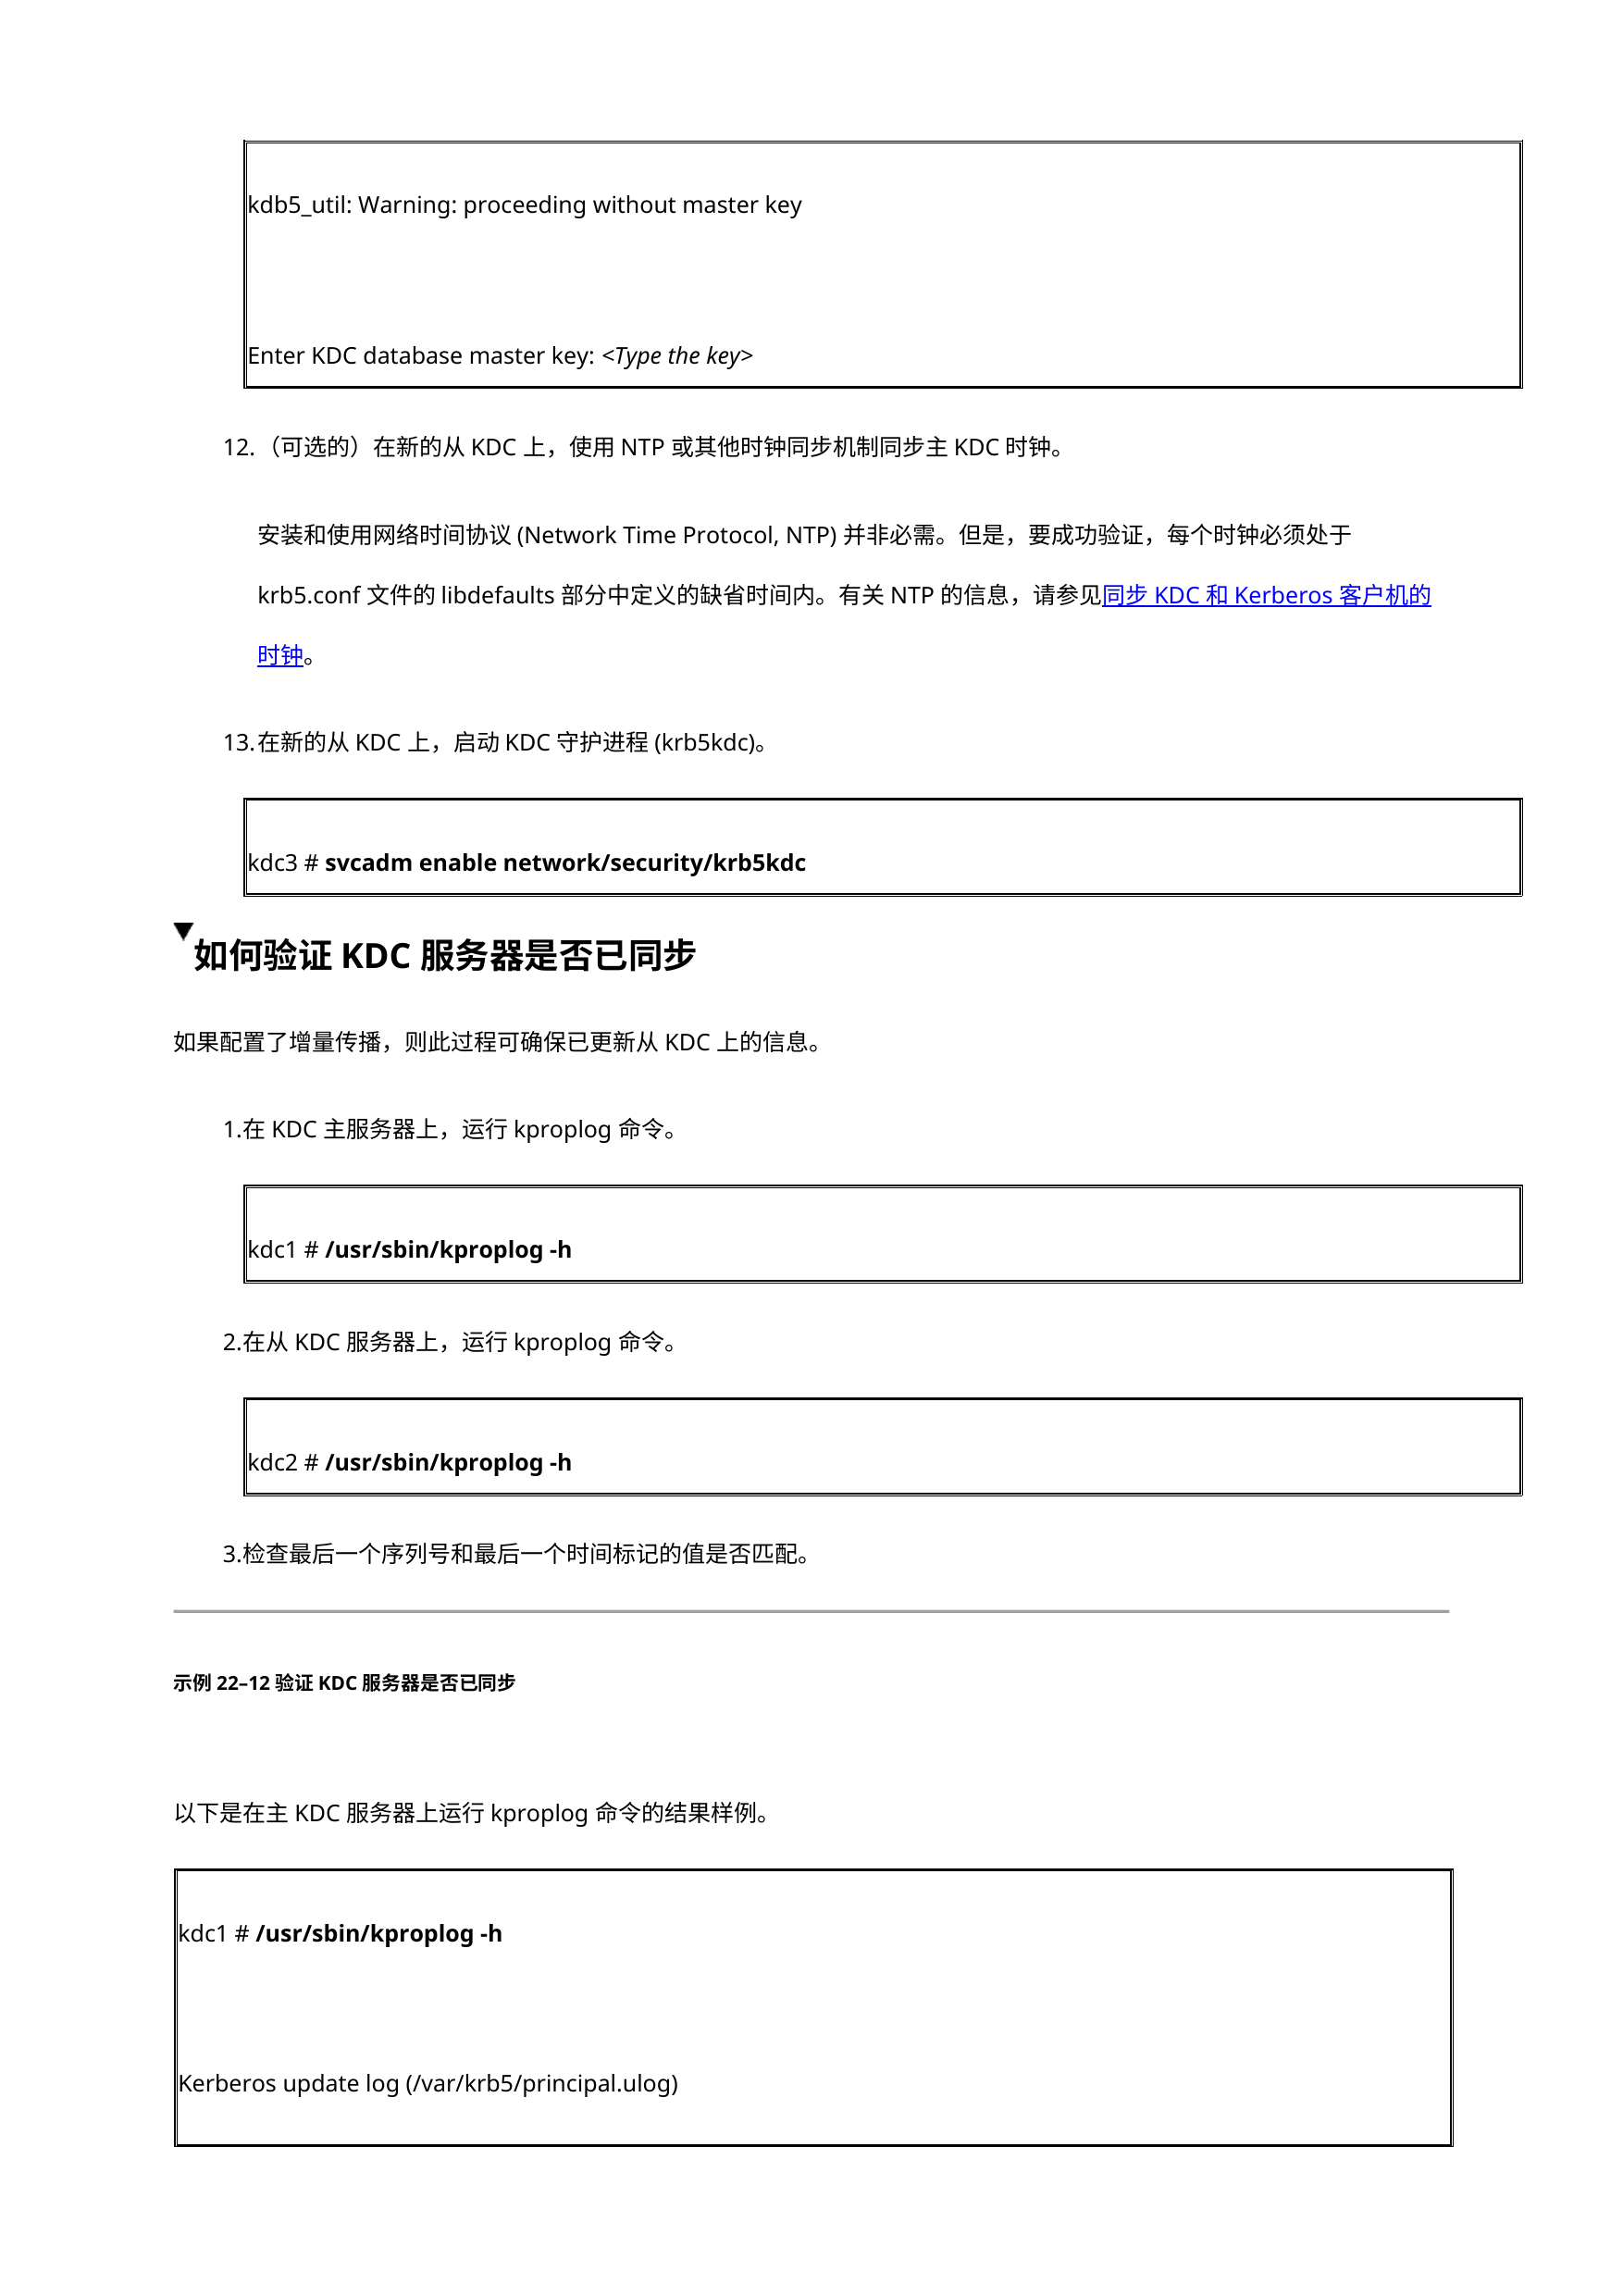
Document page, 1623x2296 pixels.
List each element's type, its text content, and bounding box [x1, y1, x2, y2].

picture [173, 923, 194, 941]
text 安装和使用网络时间协议 (Network Time Protocol, NTP) 并非必需。但是，要成功验证，每个时钟必须处于 krb5.conf 文件的 libdefaults 部分中定义的缺省时间内。有关 NTP 的信息，请参见同步 KDC 和 Kerberos 客户机的时钟。 [257, 503, 1449, 684]
list 检查最后一个序列号和最后一个时间标记的值是否匹配。 [223, 1523, 1449, 1583]
list 在 KDC 主服务器上，运行 kproplog 命令。 [223, 1098, 1449, 1158]
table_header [247, 143, 1519, 386]
text 如果配置了增量传播，则此过程可确保已更新从 KDC 上的信息。 [173, 1011, 1449, 1071]
text 如何验证 KDC 服务器是否已同步 [173, 924, 1449, 984]
list 在从 KDC 服务器上，运行 kproplog 命令。 [223, 1310, 1449, 1371]
table_header kdc1 # /usr/sbin/kproplog -h [247, 1188, 1519, 1280]
list （可选的）在新的从 KDC 上，使用 NTP 或其他时钟同步机制同步主 KDC 时钟。 [223, 416, 1449, 476]
text 以下是在主 KDC 服务器上运行 kproplog 命令的结果样例。 [173, 1781, 1449, 1842]
table_header kdc3 # svcadm enable network/security/krb5kdc [247, 800, 1519, 893]
table_header kdc2 # /usr/sbin/kproplog -h [247, 1400, 1519, 1493]
list 在新的从 KDC 上，启动 KDC 守护进程 (krb5kdc)。 [223, 711, 1449, 771]
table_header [178, 1871, 1450, 2144]
text 示例 22–12 验证 KDC 服务器是否已同步 [173, 1667, 1449, 1697]
